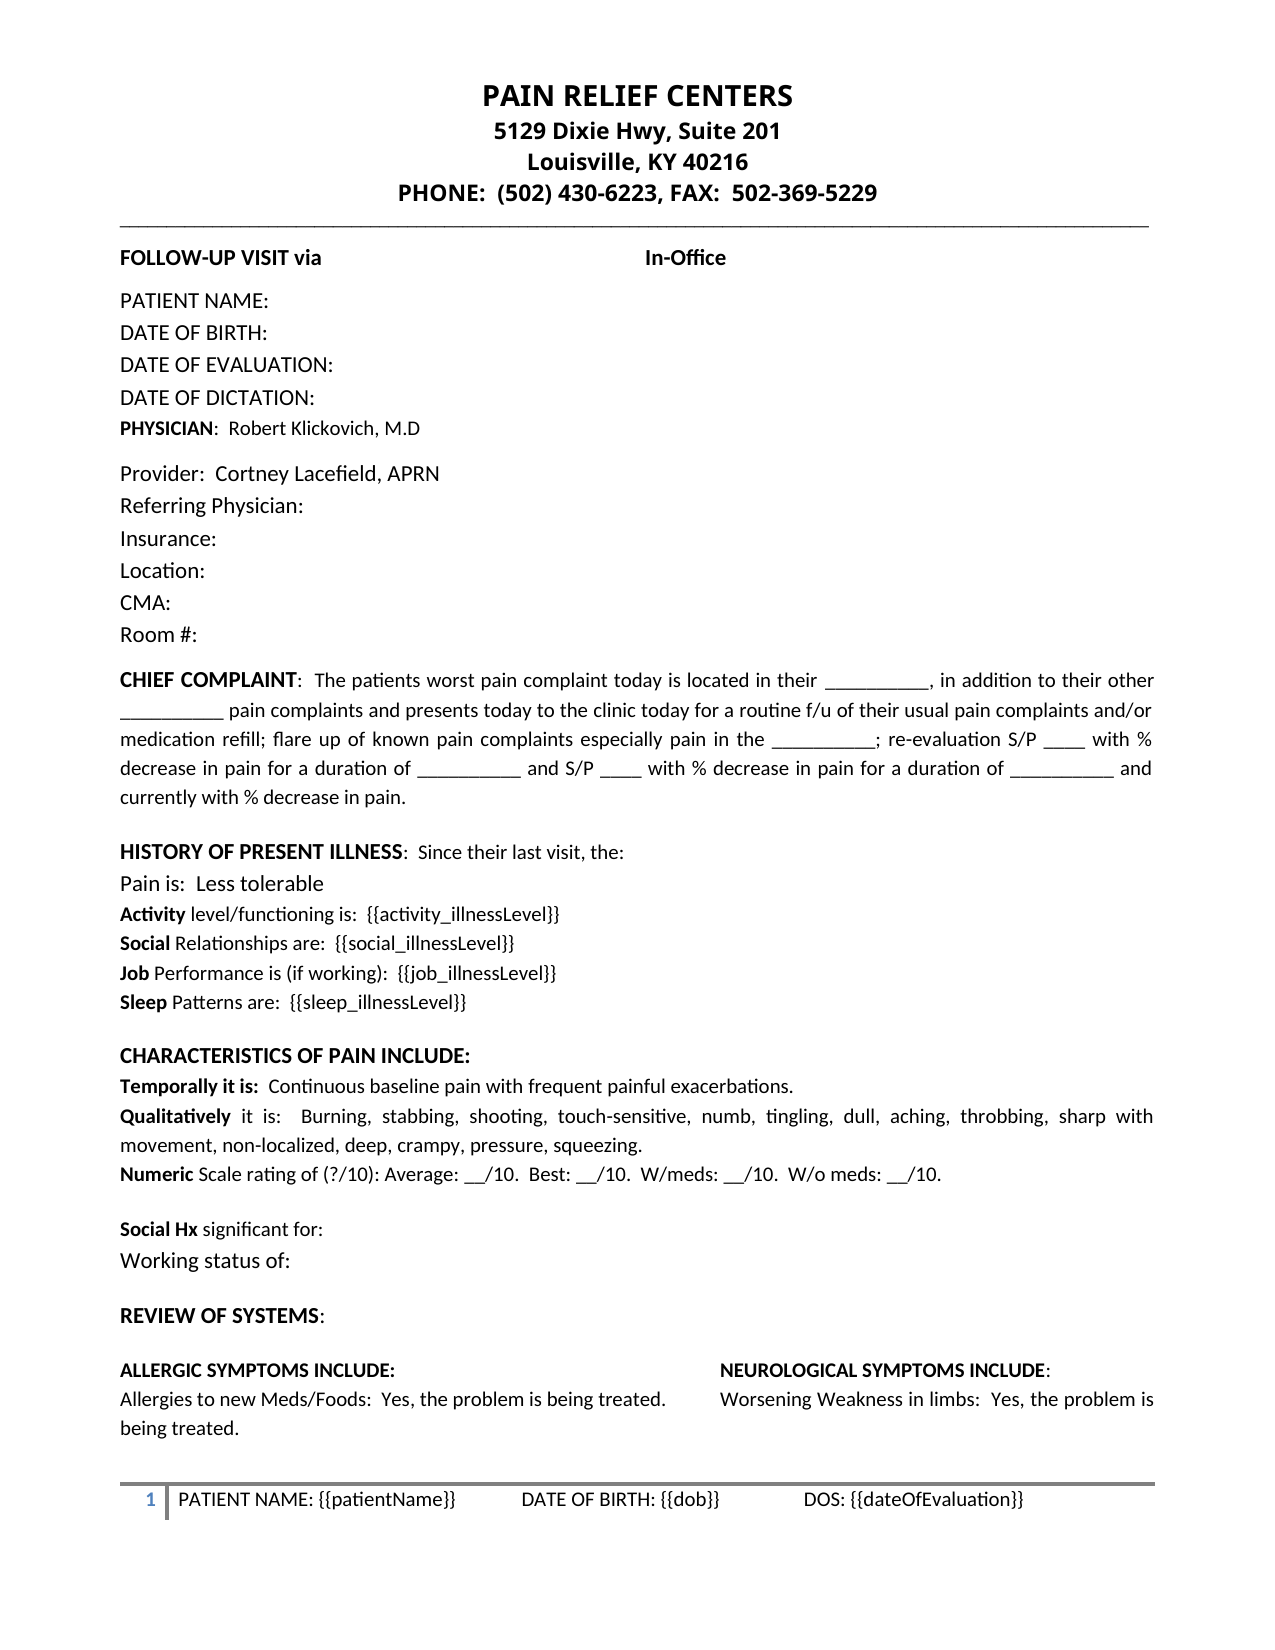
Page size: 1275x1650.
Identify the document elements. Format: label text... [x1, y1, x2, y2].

text Job Performance is (if working): {{job_illnessLevel}} [120, 960, 1155, 985]
text PHYSICIAN: Robert Klickovich, M.D [120, 415, 1155, 440]
text PATIENT NAME: [120, 286, 1155, 314]
text Qualitatively it is: Burning, stabbing, shooting, touch-sensitive, numb, tingling, dull, aching, throbbing, sharp with movement, non-localized, deep, crampy, pressure, squeezing. [120, 1103, 1155, 1157]
text ALLERGIC SYMPTOMS INCLUDE: NEUROLOGICAL SYMPTOMS INCLUDE: [120, 1357, 1155, 1382]
text Working status of: [120, 1246, 1155, 1274]
text Room #: [120, 620, 1155, 648]
text Pain is: Less tolerable [120, 869, 1155, 897]
text FOLLOW-UP VISIT via In-Office [120, 243, 1155, 271]
text Social Relationships are: {{social_illnessLevel}} [120, 931, 1155, 956]
text Social Hx significant for: [120, 1217, 1155, 1242]
text REVIEW OF SYSTEMS: [120, 1301, 1155, 1329]
text HISTORY OF PRESENT ILLNESS: Since their last visit, the: [120, 837, 1155, 865]
text Insurance: [120, 524, 1155, 552]
text Activity level/functioning is: {{activity_illnessLevel}} [120, 901, 1155, 927]
text Allergies to new Meds/Foods: Yes, the problem is being treated. Worsening Weakness in limbs: Yes, the problem is being treated. [120, 1386, 1155, 1441]
text Sleep Patterns are: {{sleep_illnessLevel}} [120, 989, 1155, 1014]
text Numeric Scale rating of (?/10): Average: __/10. Best: __/10. W/meds: __/10. W/o meds: __/10. [120, 1161, 1155, 1187]
text Temporally it is: Continuous baseline pain with frequent painful exacerbations. [120, 1074, 1155, 1099]
text DATE OF DICTATION: [120, 383, 1155, 411]
text Location: [120, 556, 1155, 584]
text DATE OF BIRTH: [120, 318, 1155, 346]
text CHARACTERISTICS OF PAIN INCLUDE: [120, 1041, 1155, 1069]
text DATE OF EVALUATION: [120, 351, 1155, 379]
text CHIEF COMPLAINT: The patients worst pain complaint today is located in their __________, in addition to their other __________ pain complaints and presents today to the clinic today for a routine f/u of their usual pain complaints and/or medication refill; flare up of known pain complaints especially pain in the __________; re-evaluation S/P ____ with % decrease in pain for a duration of __________ and S/P ____ with % decrease in pain for a duration of __________ and currently with % decrease in pain. [120, 665, 1155, 810]
text Referring Physician: [120, 492, 1155, 520]
text Provider: Cortney Lacefield, APRN [120, 459, 1155, 487]
text CMA: [120, 588, 1155, 616]
